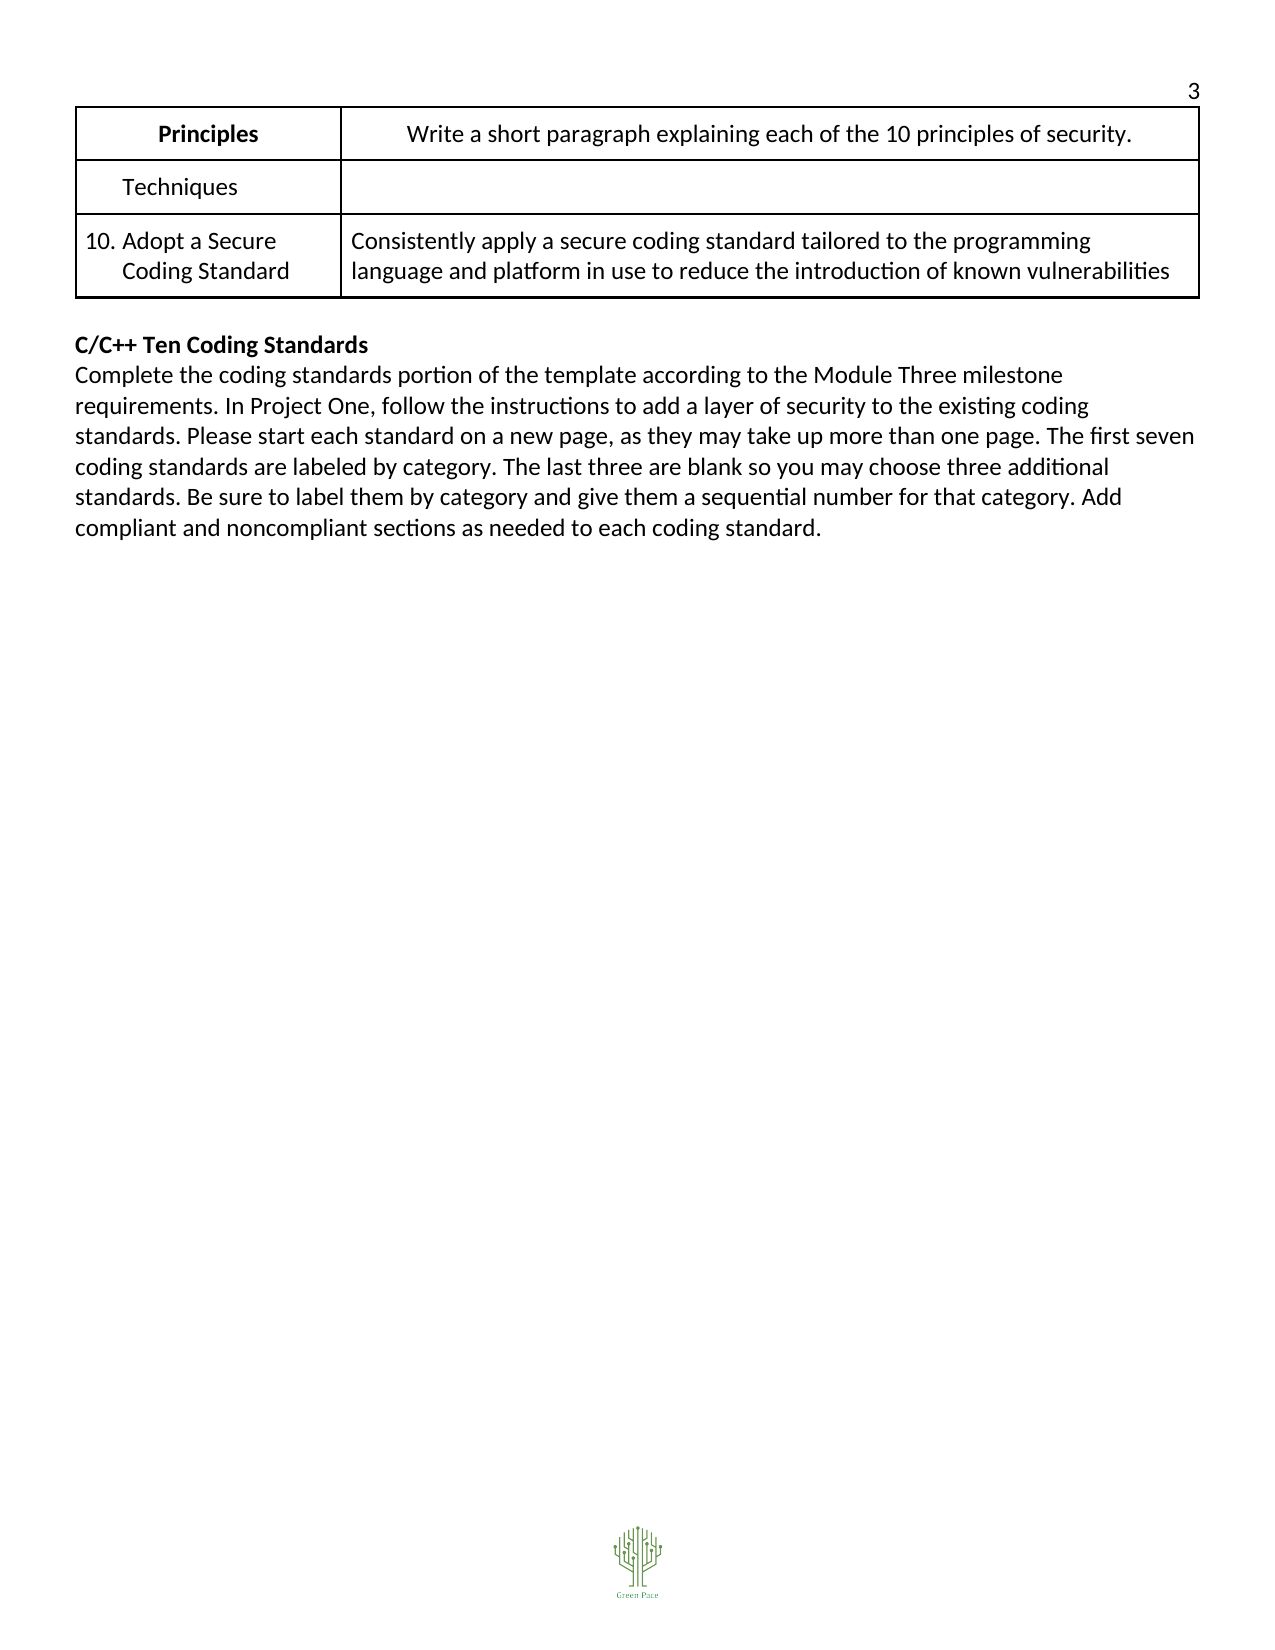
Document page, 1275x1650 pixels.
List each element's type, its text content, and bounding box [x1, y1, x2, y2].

table_cell Consistently apply a secure coding standard tailored to the programming language and platform in use to reduce the introduction of known vulnerabilities [342, 215, 1198, 296]
table_header Write a short paragraph explaining each of the 10 principles of security. [342, 108, 1198, 159]
table_cell Adopt a Secure Coding Standard [77, 215, 340, 296]
subtitle C/C++ Ten Coding Standards [75, 329, 1200, 359]
picture [605, 1521, 670, 1606]
text Complete the coding standards portion of the template according to the Module Three milestone requirements. In Project One, follow the instructions to add a layer of security to the existing coding standards. Please start each standard on a new page, as they may take up more than one page. The first seven coding standards are labeled by category. The last three are blank so you may choose three additional standards. Be sure to label them by category and give them a sequential number for that category. Add compliant and noncompliant sections as needed to each coding standard. [75, 359, 1200, 543]
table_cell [77, 161, 340, 212]
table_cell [342, 161, 1198, 212]
table_header Principles [77, 108, 340, 159]
